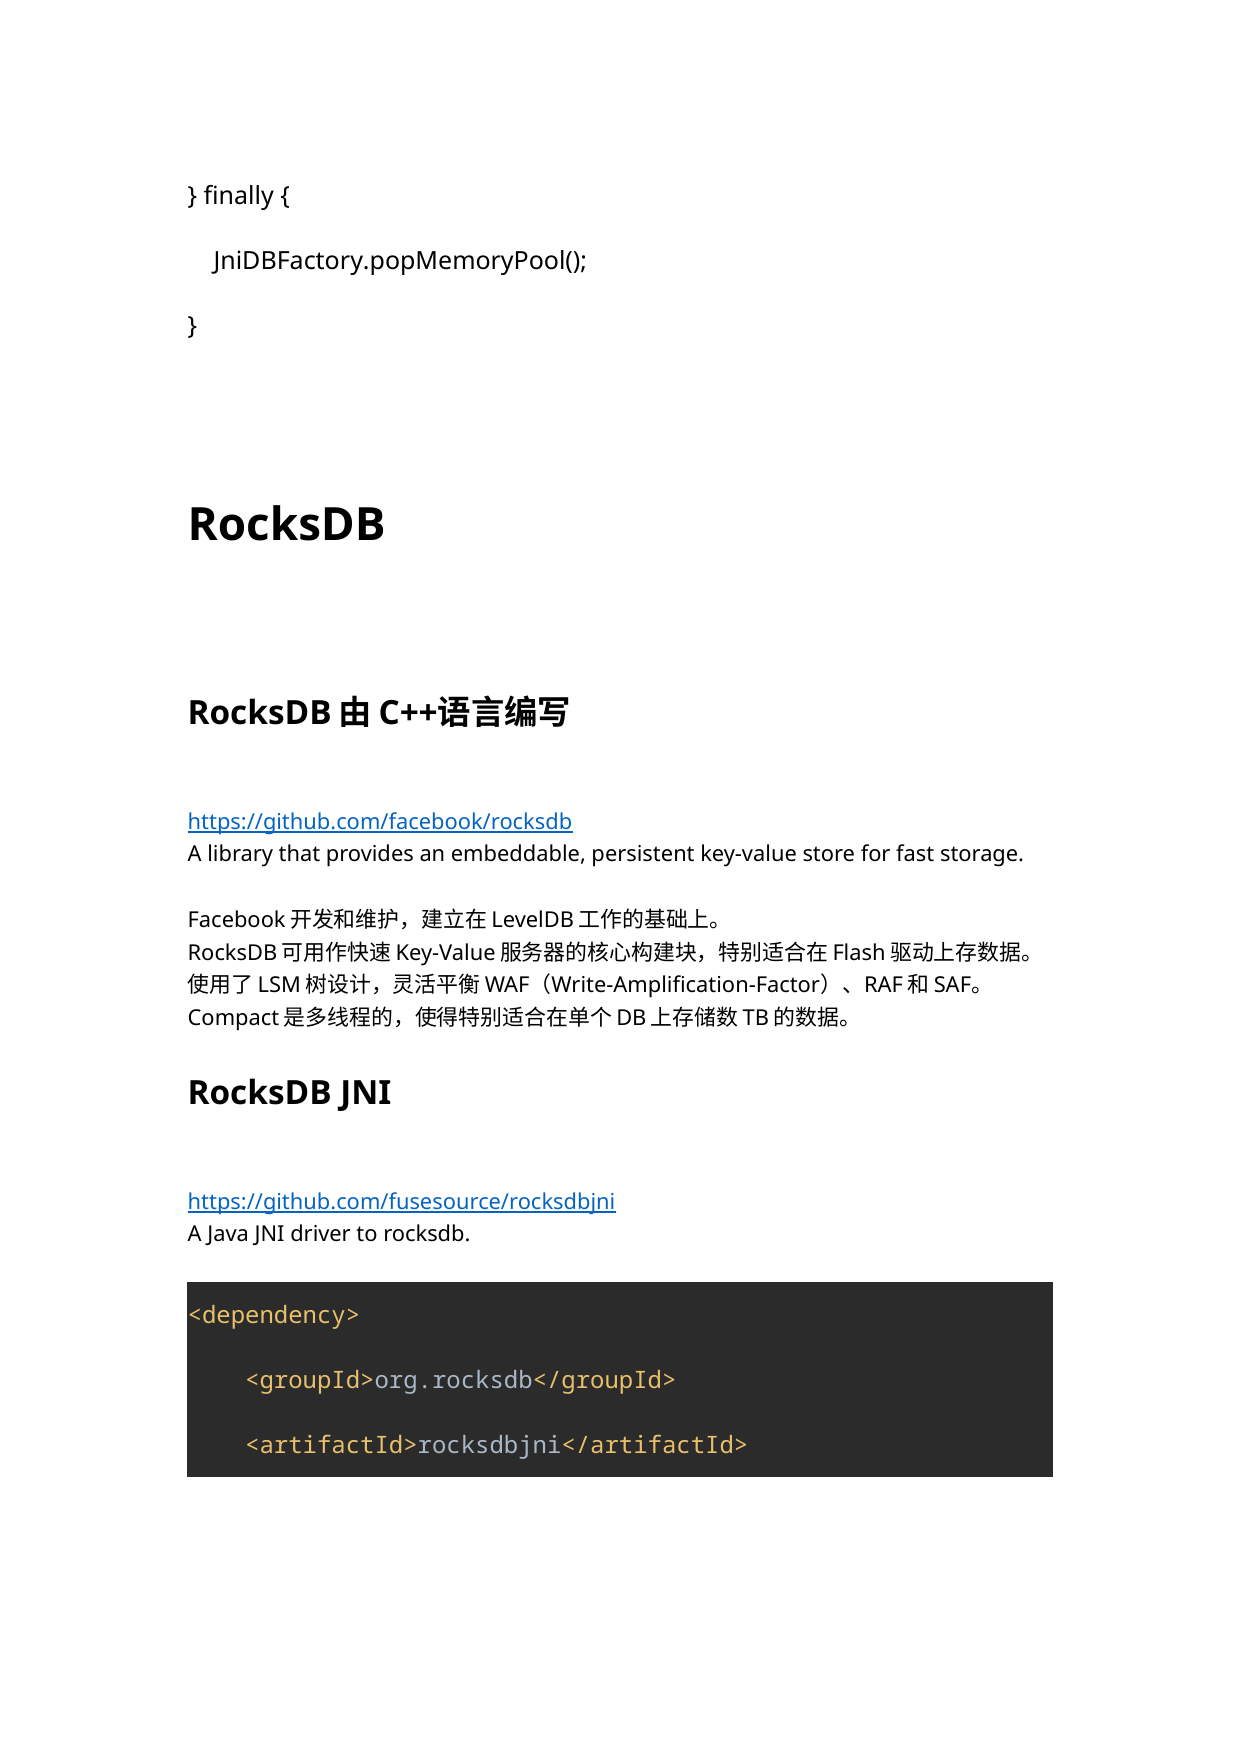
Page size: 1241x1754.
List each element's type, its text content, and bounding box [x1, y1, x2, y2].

text Facebook开发和维护，建立在LevelDB工作的基础上。 [187, 902, 1053, 934]
text RocksDB可用作快速Key-Value服务器的核心构建块，特别适合在Flash驱动上存数据。 [187, 934, 1053, 967]
subtitle RocksDB [187, 490, 1053, 555]
text 使用了LSM树设计，灵活平衡WAF（Write-Amplification-Factor）、RAF和SAF。 [187, 967, 1053, 999]
text } finally { [187, 162, 1053, 227]
text JniDBFactory.popMemoryPool(); [187, 227, 1053, 292]
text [187, 1282, 1053, 1477]
subtitle RocksDB由C++语言编写 [187, 677, 1053, 742]
text A library that provides an embeddable, persistent key-value store for fast storage. [187, 837, 1053, 869]
text https://github.com/facebook/rocksdb [187, 804, 1053, 837]
text https://github.com/fusesource/rocksdbjni [187, 1184, 1053, 1217]
subtitle RocksDB JNI [187, 1059, 1053, 1124]
text } [187, 292, 1053, 357]
text Compact是多线程的，使得特别适合在单个DB上存储数TB的数据。 [187, 999, 1053, 1032]
text A Java JNI driver to rocksdb. [187, 1217, 1053, 1249]
